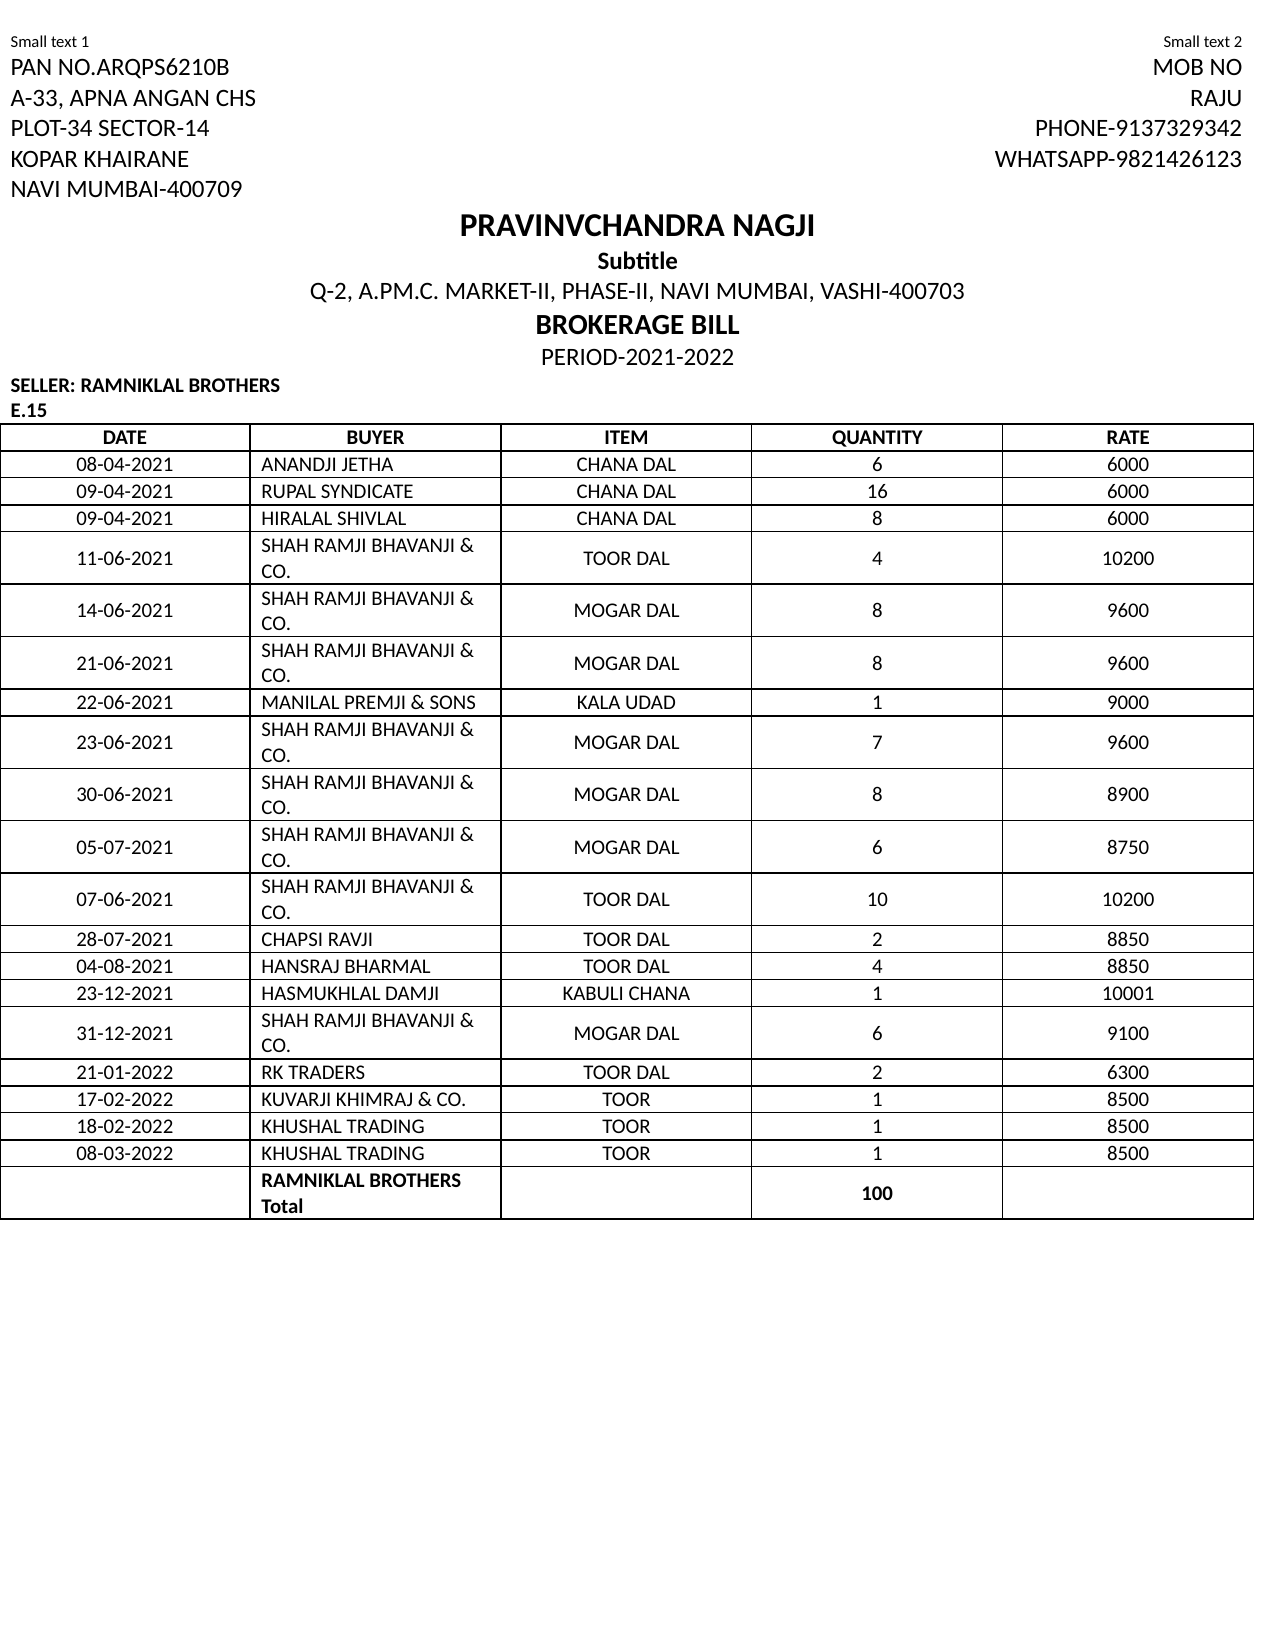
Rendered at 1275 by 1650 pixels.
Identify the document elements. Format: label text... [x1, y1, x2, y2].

table_cell 05-07-2021 [1, 821, 249, 872]
table_cell MOGAR DAL [502, 717, 751, 767]
table_cell RK TRADERS [251, 1060, 500, 1085]
table_cell 9600 [1003, 637, 1253, 688]
table_cell CHANA DAL [502, 478, 751, 504]
table_cell 8 [752, 769, 1002, 820]
table_cell 10200 [1003, 532, 1253, 583]
table_cell 14-06-2021 [1, 585, 249, 636]
table_cell SHAH RAMJI BHAVANJI & CO. [251, 585, 500, 636]
table_cell RUPAL SYNDICATE [251, 478, 500, 504]
table_cell 8 [752, 637, 1002, 688]
table_cell 1 [752, 1141, 1002, 1166]
table_cell TOOR [502, 1141, 751, 1166]
table_cell 9100 [1003, 1007, 1253, 1058]
table_cell 6000 [1003, 452, 1253, 477]
table_header MOB NO RAJU PHONE-9137329342 WHATSAPP-9821426123 [626, 52, 1253, 204]
table_cell 8500 [1003, 1087, 1253, 1112]
table_cell [1003, 1167, 1253, 1218]
table_cell 9600 [1003, 717, 1253, 767]
table_cell 6000 [1003, 506, 1253, 531]
table_cell RAMNIKLAL BROTHERS Total [251, 1167, 500, 1218]
table_cell CHAPSI RAVJI [251, 926, 500, 952]
table_cell TOOR DAL [502, 926, 751, 952]
table_cell 1 [752, 980, 1002, 1006]
table_cell TOOR DAL [502, 1060, 751, 1085]
table_cell 08-04-2021 [1, 452, 249, 477]
table_cell TOOR DAL [502, 532, 751, 583]
table_cell 8750 [1003, 821, 1253, 872]
table_cell 8500 [1003, 1113, 1253, 1139]
table_cell CHANA DAL [502, 452, 751, 477]
table_header Small text 1 [0, 31, 626, 52]
table_cell KHUSHAL TRADING [251, 1113, 500, 1139]
table_cell 21-01-2022 [1, 1060, 249, 1085]
table_cell KUVARJI KHIMRAJ & CO. [251, 1087, 500, 1112]
table_header RATE [1003, 425, 1253, 450]
table_cell 11-06-2021 [1, 532, 249, 583]
table_cell 22-06-2021 [1, 690, 249, 715]
table_cell 07-06-2021 [1, 874, 249, 924]
table_cell SHAH RAMJI BHAVANJI & CO. [251, 717, 500, 767]
table_cell ANANDJI JETHA [251, 452, 500, 477]
text BROKERAGE BILL PERIOD-2021-2022 [10, 306, 1264, 372]
table_cell 30-06-2021 [1, 769, 249, 820]
table_cell 8900 [1003, 769, 1253, 820]
table_cell 9600 [1003, 585, 1253, 636]
table_cell CHANA DAL [502, 506, 751, 531]
table_cell 16 [752, 478, 1002, 504]
table_cell [502, 1167, 751, 1218]
table_cell 7 [752, 717, 1002, 767]
table_cell MANILAL PREMJI & SONS [251, 690, 500, 715]
table_cell SHAH RAMJI BHAVANJI & CO. [251, 1007, 500, 1058]
table_cell TOOR [502, 1113, 751, 1139]
table_cell 9000 [1003, 690, 1253, 715]
table_cell MOGAR DAL [502, 585, 751, 636]
table_cell SHAH RAMJI BHAVANJI & CO. [251, 874, 500, 924]
table_cell TOOR DAL [502, 874, 751, 924]
table_cell TOOR [502, 1087, 751, 1112]
table_cell 6300 [1003, 1060, 1253, 1085]
table_cell 8 [752, 506, 1002, 531]
table_cell 17-02-2022 [1, 1087, 249, 1112]
table_cell 23-06-2021 [1, 717, 249, 767]
table_cell MOGAR DAL [502, 769, 751, 820]
table_cell 8850 [1003, 953, 1253, 978]
table_cell HASMUKHLAL DAMJI [251, 980, 500, 1006]
table_header QUANTITY [752, 425, 1002, 450]
table_header BUYER [251, 425, 500, 450]
table_cell 04-08-2021 [1, 953, 249, 978]
table_cell 28-07-2021 [1, 926, 249, 952]
table_cell 6000 [1003, 478, 1253, 504]
table_cell 100 [752, 1167, 1002, 1218]
table_cell 8500 [1003, 1141, 1253, 1166]
table_cell 31-12-2021 [1, 1007, 249, 1058]
table_header Small text 2 [626, 31, 1253, 52]
table_cell KABULI CHANA [502, 980, 751, 1006]
table_cell 10200 [1003, 874, 1253, 924]
table_cell 4 [752, 532, 1002, 583]
table_cell KALA UDAD [502, 690, 751, 715]
table_cell 2 [752, 926, 1002, 952]
table_cell 2 [752, 1060, 1002, 1085]
table_cell 6 [752, 821, 1002, 872]
table_cell 21-06-2021 [1, 637, 249, 688]
table_cell 8850 [1003, 926, 1253, 952]
table_cell SHAH RAMJI BHAVANJI & CO. [251, 532, 500, 583]
table_cell KHUSHAL TRADING [251, 1141, 500, 1166]
table_cell 18-02-2022 [1, 1113, 249, 1139]
table_header PAN NO.ARQPS6210B A-33, APNA ANGAN CHS PLOT-34 SECTOR-14 KOPAR KHAIRANE NAVI MUMBAI-400709 [0, 52, 626, 204]
table_cell HIRALAL SHIVLAL [251, 506, 500, 531]
table_cell TOOR DAL [502, 953, 751, 978]
table_cell SHAH RAMJI BHAVANJI & CO. [251, 769, 500, 820]
table_cell 10 [752, 874, 1002, 924]
table_cell HANSRAJ BHARMAL [251, 953, 500, 978]
table_cell 1 [752, 1113, 1002, 1139]
table_cell 10001 [1003, 980, 1253, 1006]
table_cell 8 [752, 585, 1002, 636]
table_cell 09-04-2021 [1, 506, 249, 531]
table_cell SHAH RAMJI BHAVANJI & CO. [251, 637, 500, 688]
table_header ITEM [502, 425, 751, 450]
table_cell [1, 1167, 249, 1218]
text PRAVINVCHANDRA NAGJI Subtitle Q-2, A.PM.C. MARKET-II, PHASE-II, NAVI MUMBAI, VASHI-400703 [10, 204, 1264, 306]
table_header DATE [1, 425, 249, 450]
text SELLER: RAMNIKLAL BROTHERS E.15 [10, 372, 1264, 423]
table_cell MOGAR DAL [502, 821, 751, 872]
table_cell 6 [752, 452, 1002, 477]
table_cell 6 [752, 1007, 1002, 1058]
table_cell 09-04-2021 [1, 478, 249, 504]
table_cell MOGAR DAL [502, 1007, 751, 1058]
table_cell 1 [752, 1087, 1002, 1112]
table_cell SHAH RAMJI BHAVANJI & CO. [251, 821, 500, 872]
table_cell MOGAR DAL [502, 637, 751, 688]
table_cell 1 [752, 690, 1002, 715]
table_cell 4 [752, 953, 1002, 978]
table_cell 23-12-2021 [1, 980, 249, 1006]
table_cell 08-03-2022 [1, 1141, 249, 1166]
